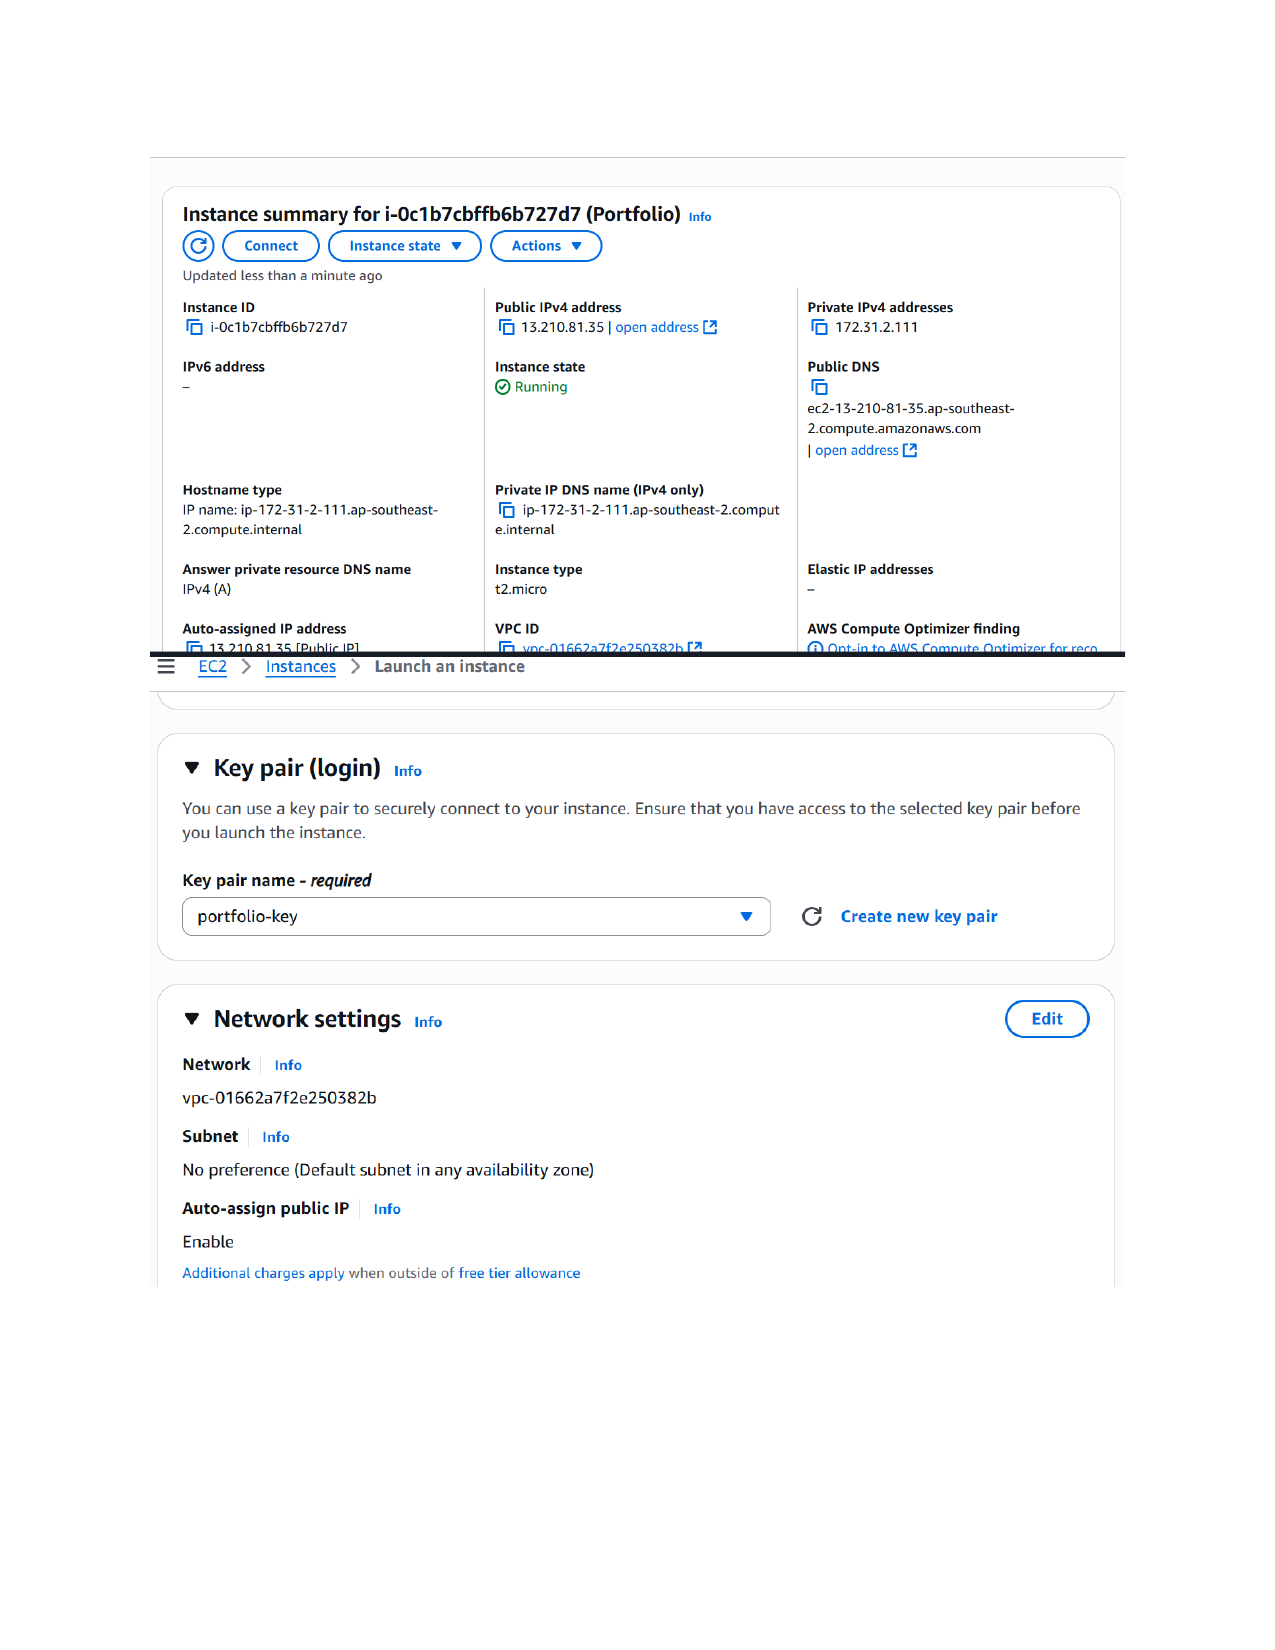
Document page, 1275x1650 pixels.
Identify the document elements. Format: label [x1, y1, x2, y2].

picture [150, 150, 1125, 657]
picture [150, 658, 1125, 1287]
